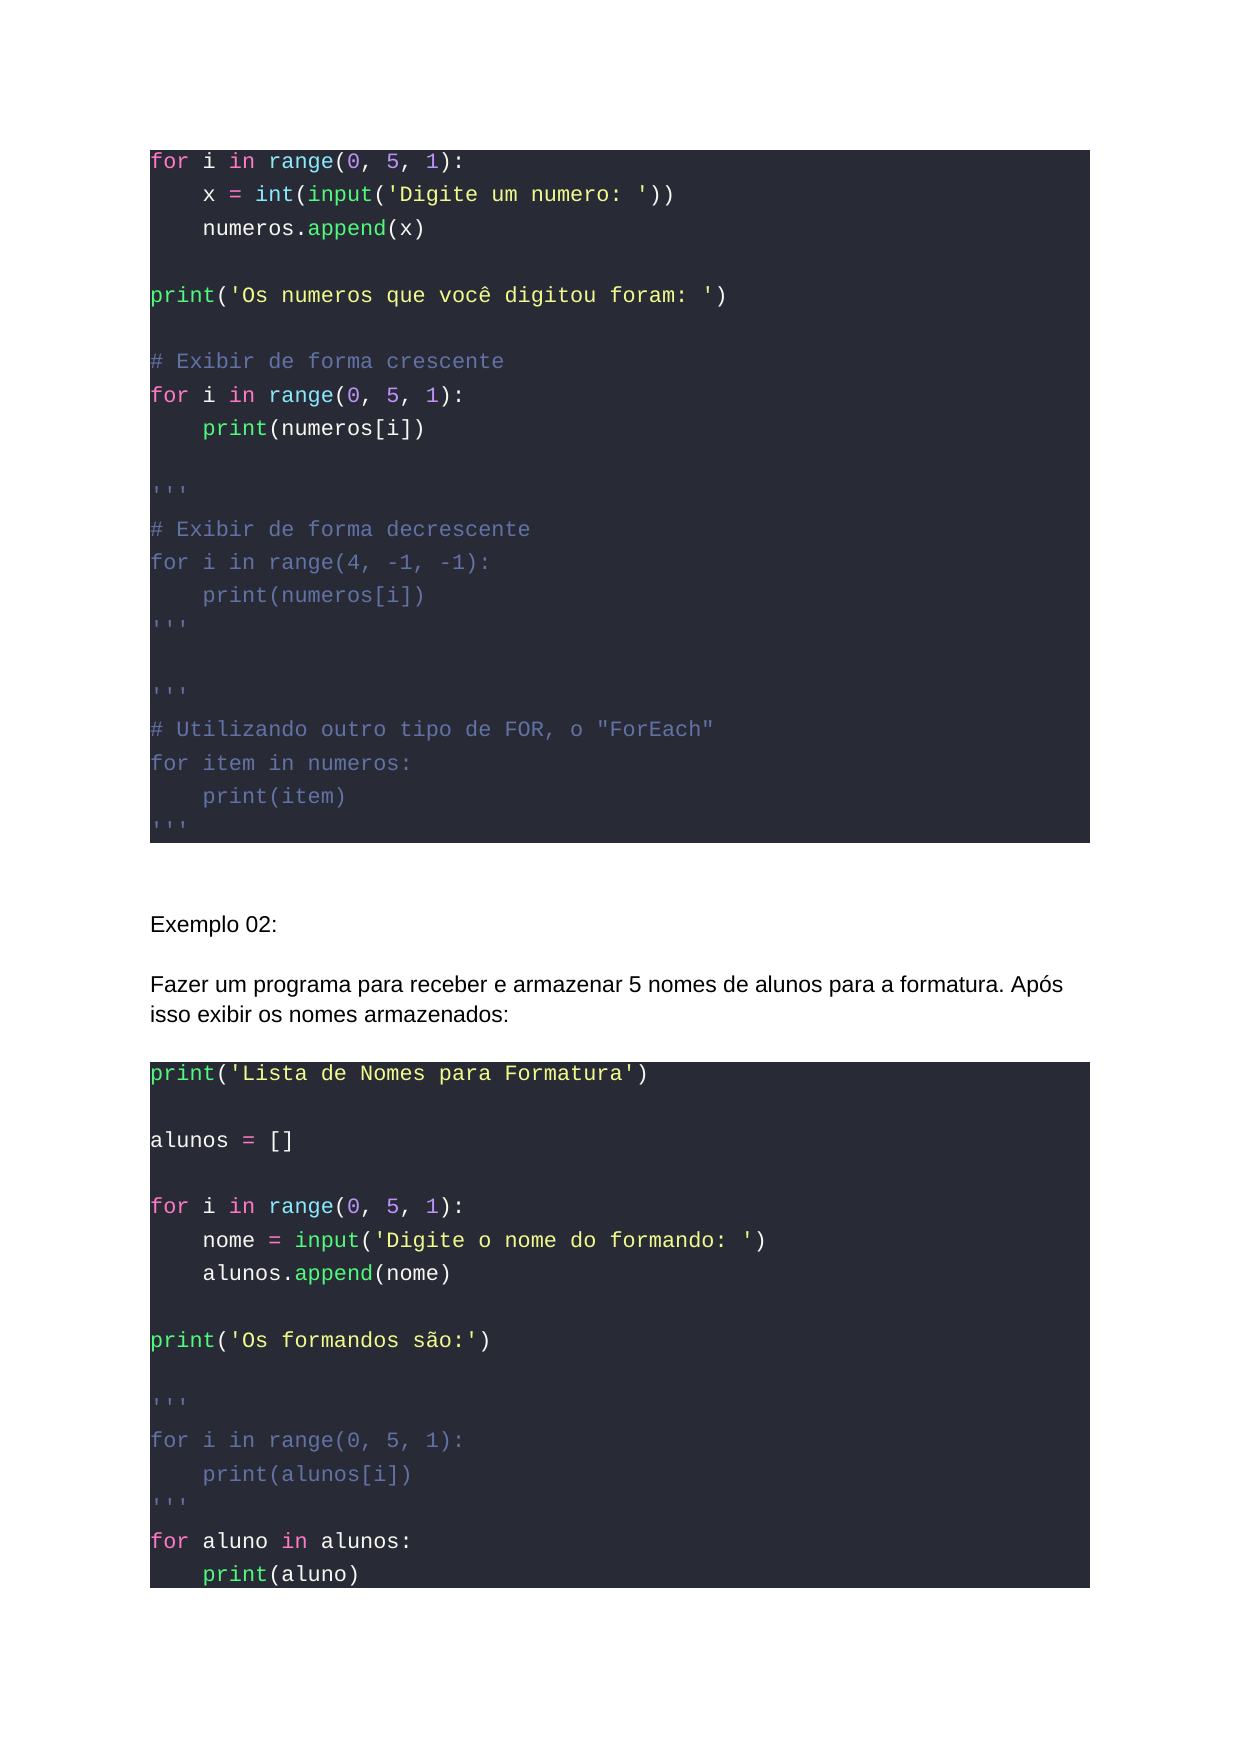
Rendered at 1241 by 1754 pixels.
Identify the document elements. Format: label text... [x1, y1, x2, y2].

text print(item) [150, 785, 1090, 810]
text for i in range(0, 5, 1): [150, 1196, 1090, 1220]
text # Exibir de forma crescente [150, 351, 1090, 375]
text Exemplo 02: [150, 911, 1090, 937]
text # Utilizando outro tipo de FOR, o "ForEach" [150, 718, 1090, 743]
text print(numeros[i]) [150, 417, 1090, 442]
text ''' [150, 1497, 1090, 1521]
text for i in range(0, 5, 1): [150, 1430, 1090, 1454]
text for i in range(0, 5, 1): [150, 150, 1090, 175]
text ''' [150, 1396, 1090, 1421]
text print(numeros[i]) [150, 585, 1090, 609]
text for aluno in alunos: [150, 1530, 1090, 1555]
text ''' [150, 819, 1090, 843]
text print('Lista de Nomes para Formatura') [150, 1062, 1090, 1087]
text x = int(input('Digite um numero: ')) [150, 183, 1090, 208]
text print('Os formandos são:') [150, 1329, 1090, 1354]
text numeros.append(x) [150, 217, 1090, 242]
text for i in range(4, -1, -1): [150, 551, 1090, 576]
text ''' [150, 618, 1090, 643]
text # Exibir de forma decrescente [150, 518, 1090, 543]
text alunos.append(nome) [150, 1262, 1090, 1287]
text alunos = [] [150, 1129, 1090, 1153]
text print(alunos[i]) [150, 1463, 1090, 1488]
text print(aluno) [150, 1563, 1090, 1588]
text for i in range(0, 5, 1): [150, 384, 1090, 409]
text Fazer um programa para receber e armazenar 5 nomes de alunos para a formatura. Após isso exibir os nomes armazenados: [150, 971, 1090, 1028]
text for item in numeros: [150, 752, 1090, 777]
text print('Os numeros que você digitou foram: ') [150, 284, 1090, 308]
text ''' [150, 484, 1090, 509]
text nome = input('Digite o nome do formando: ') [150, 1229, 1090, 1254]
text ''' [150, 685, 1090, 710]
